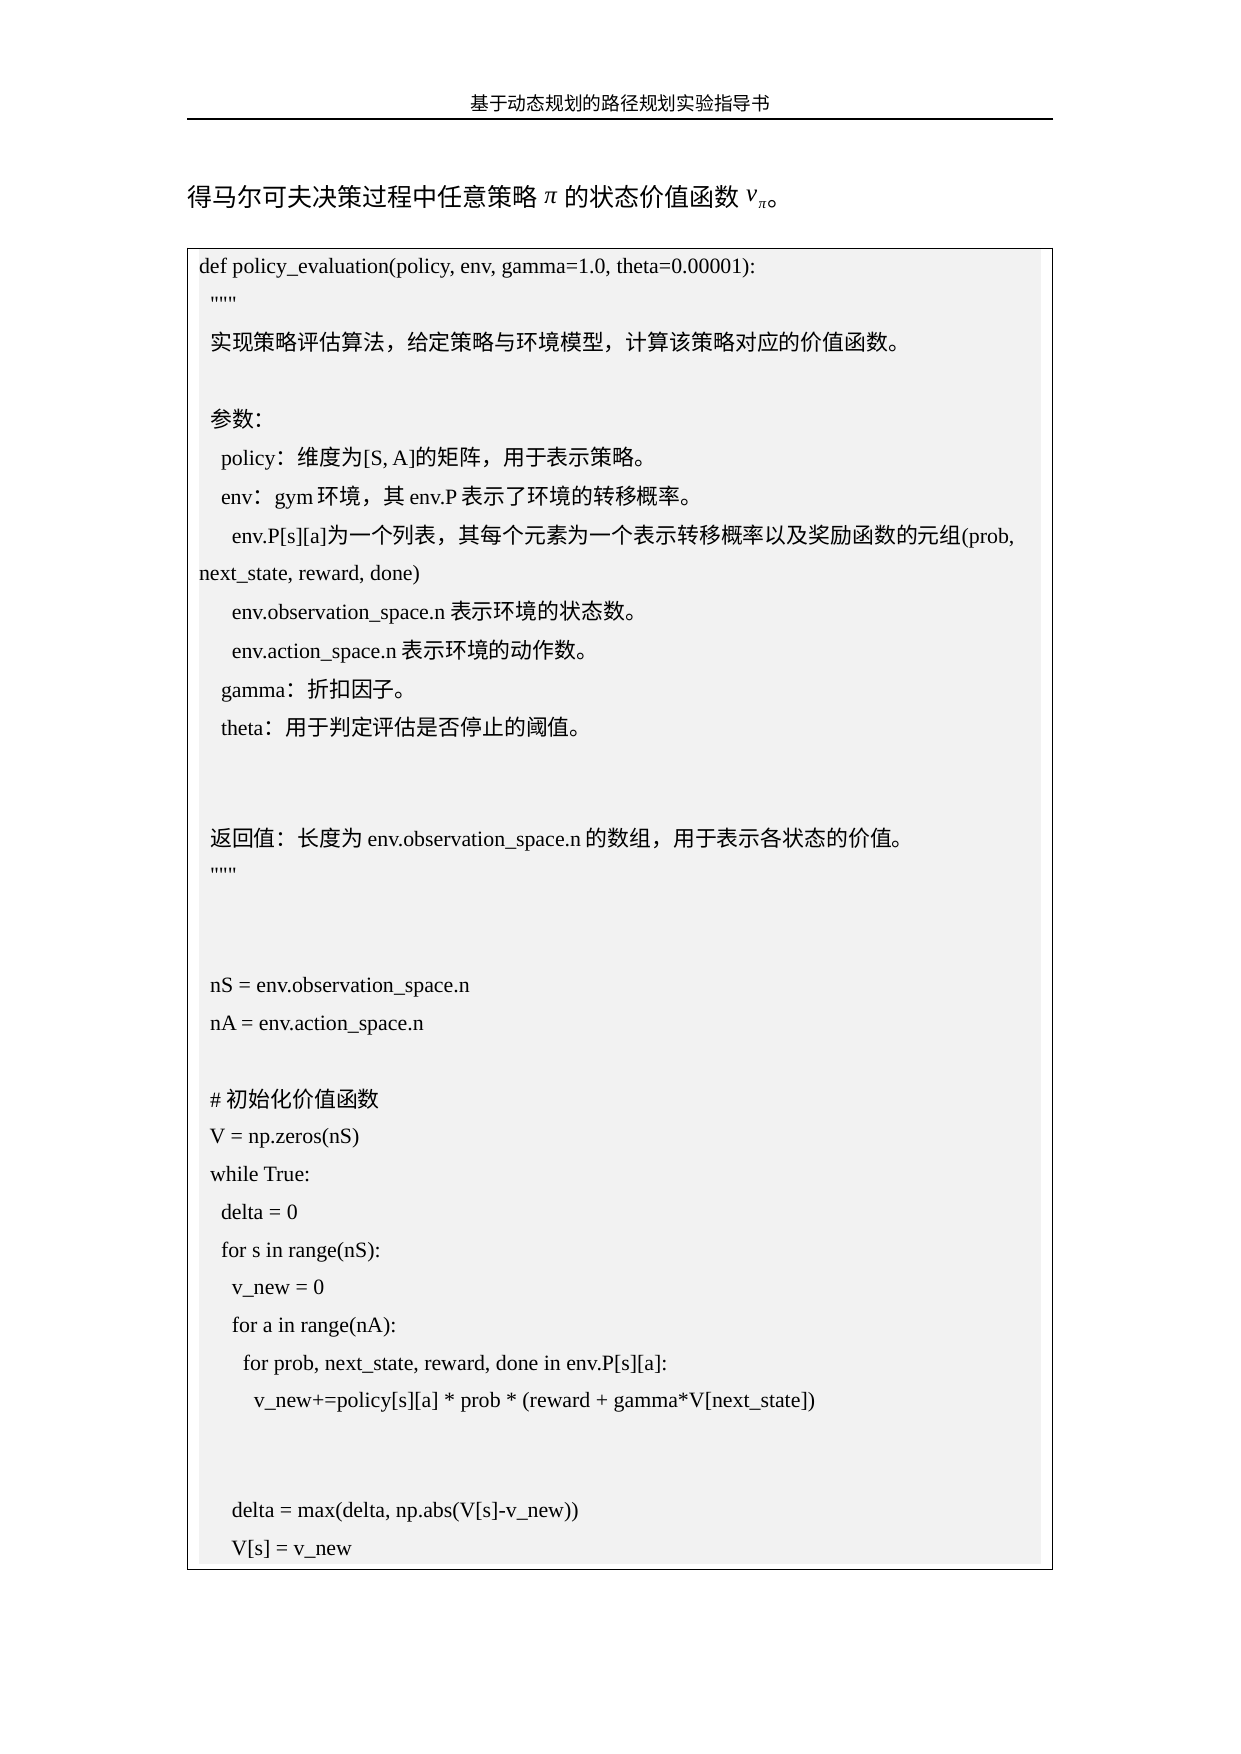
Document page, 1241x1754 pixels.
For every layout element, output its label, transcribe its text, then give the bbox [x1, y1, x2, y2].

text 具体而言，我们在本次任务需要实现policy_evaluation函数，用于计算获得马尔可夫决策过程中任意策略 的状态价值函数 。 [187, 162, 1053, 229]
